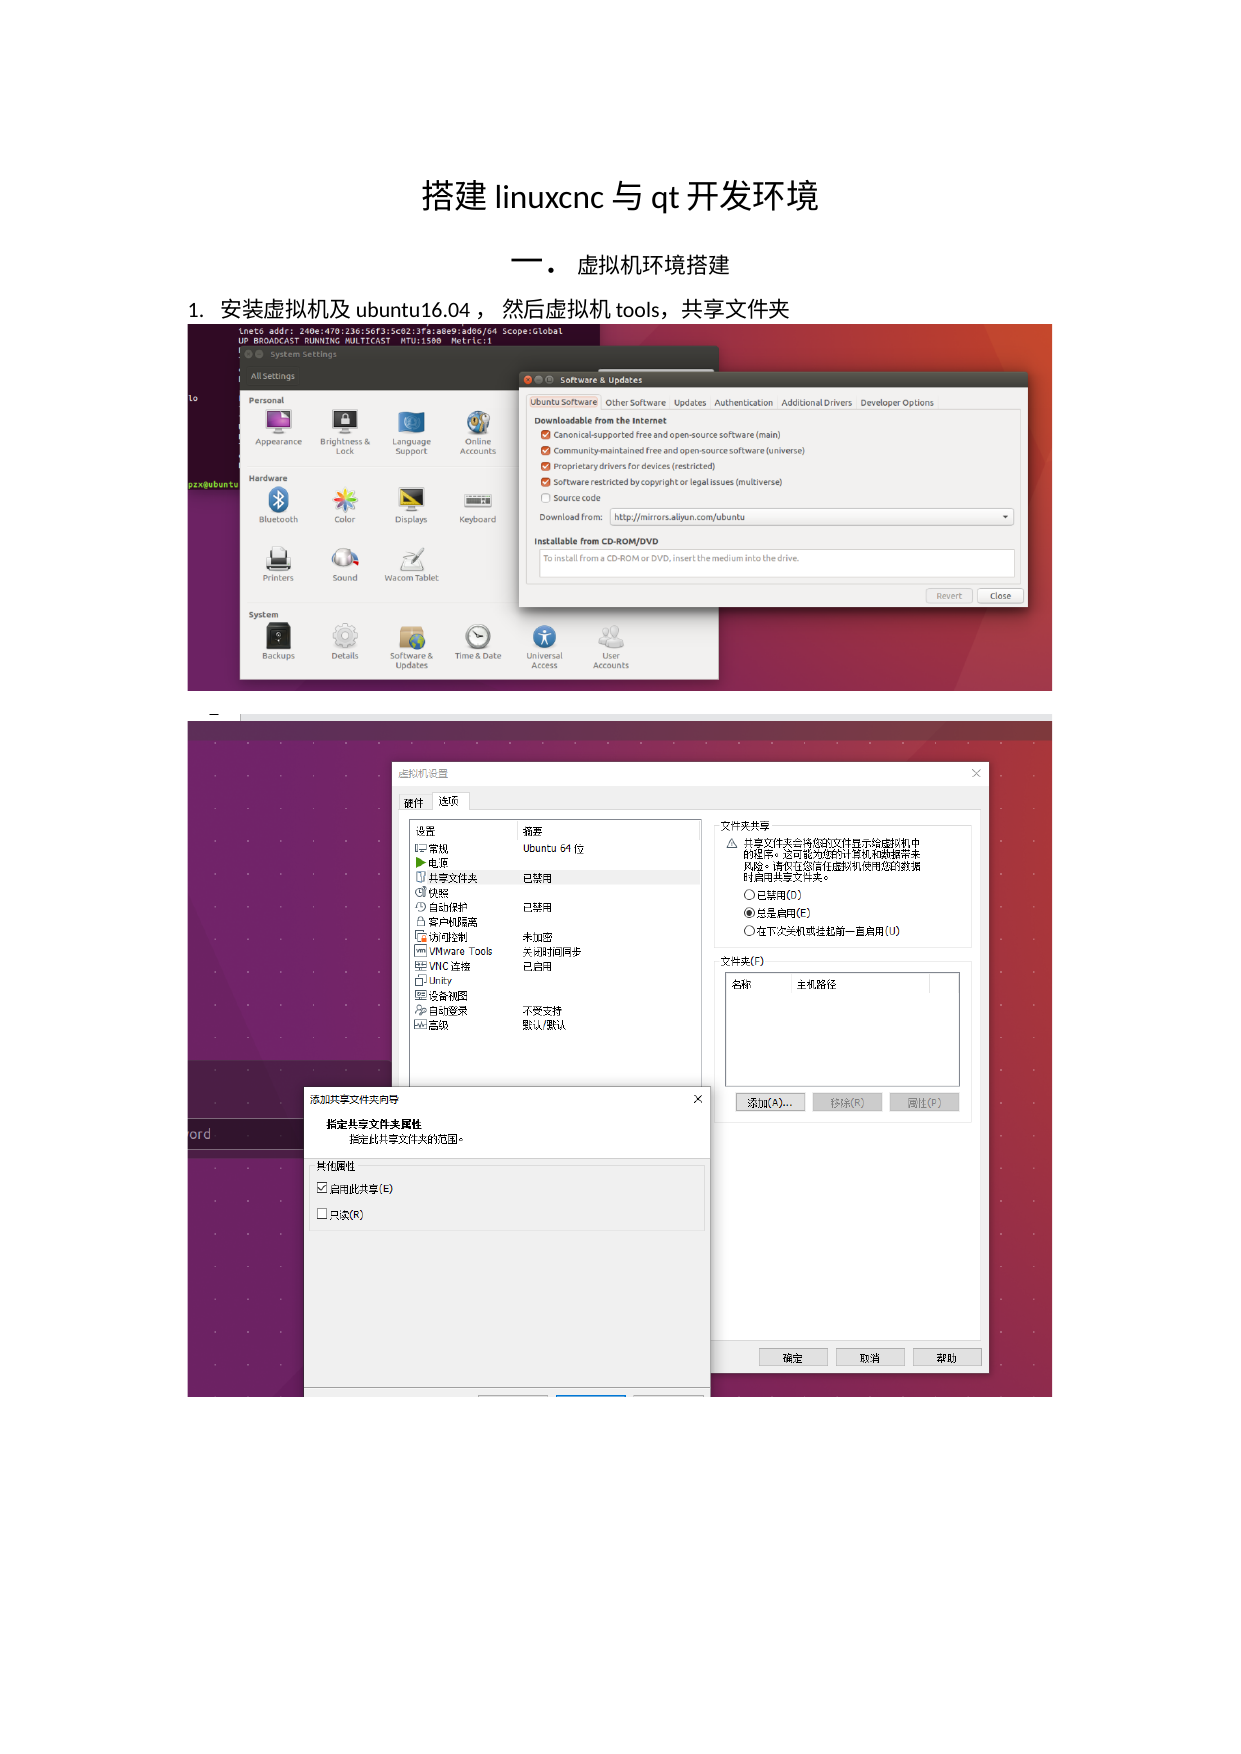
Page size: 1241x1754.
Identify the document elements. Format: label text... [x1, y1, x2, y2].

list 安装虚拟机及ubuntu16.04 ， 然后虚拟机tools，共享文件夹 [187, 292, 1053, 324]
picture [187, 324, 1053, 691]
list 一．虚拟机环境搭建 [187, 227, 1053, 292]
picture [187, 714, 1053, 1397]
list 搭建linuxcnc与qt开发环境 [187, 162, 1053, 227]
